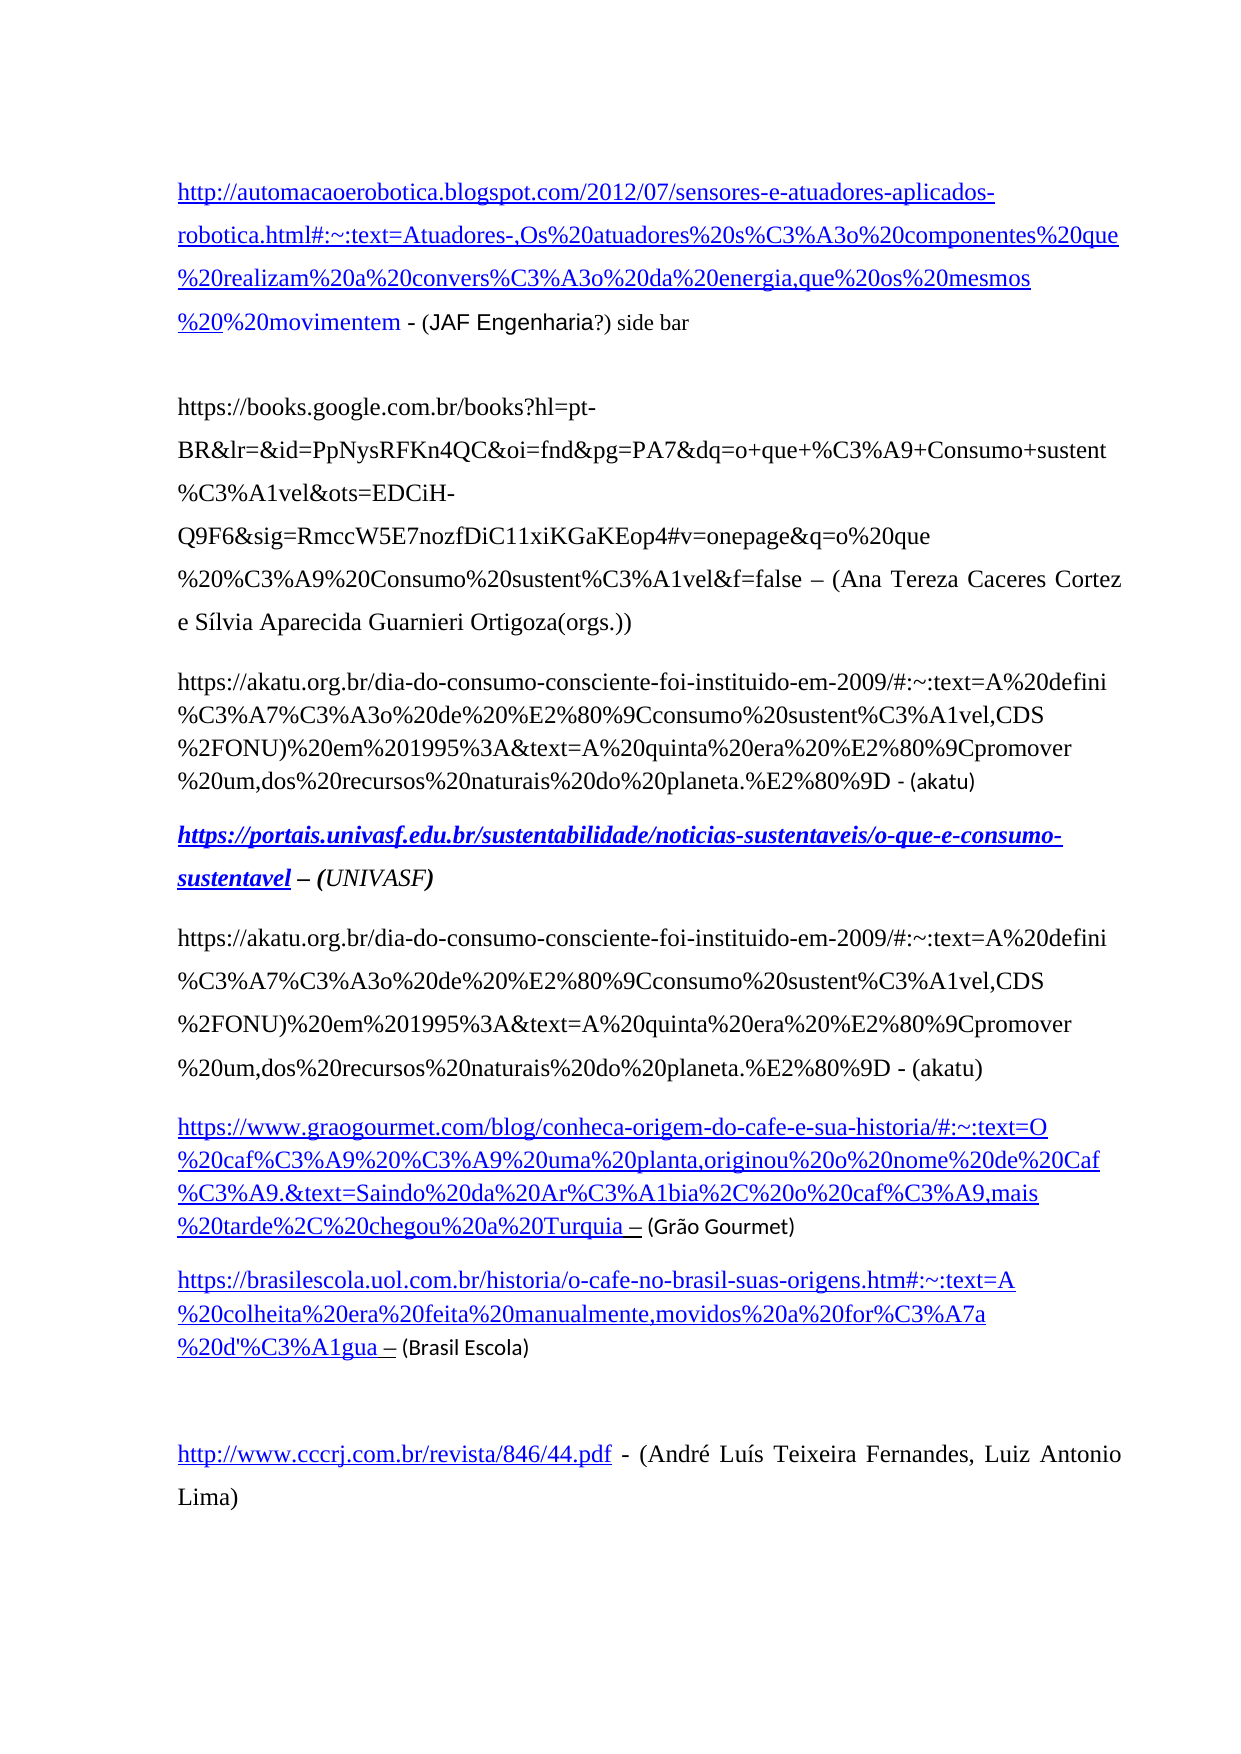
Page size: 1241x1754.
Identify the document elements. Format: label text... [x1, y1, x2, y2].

text https://brasilescola.uol.com.br/historia/o-cafe-no-brasil-suas-origens.htm#:~:text=A%20colheita%20era%20feita%20manualmente,movidos%20a%20for%C3%A7a%20d'%C3%A1gua – (Brasil Escola) [177, 1266, 1122, 1361]
text http://automacaoerobotica.blogspot.com/2012/07/sensores-e-atuadores-aplicados-robotica.html#:~:text=Atuadores-,Os%20atuadores%20s%C3%A3o%20componentes%20que%20realizam%20a%20convers%C3%A3o%20da%20energia,que%20os%20mesmos%20%20movimentem - (JAF Engenharia?) side bar [177, 177, 1122, 335]
text https://portais.univasf.edu.br/sustentabilidade/noticias-sustentaveis/o-que-e-consumo-sustentavel – (UNIVASF) [177, 820, 1122, 892]
text https://akatu.org.br/dia-do-consumo-consciente-foi-instituido-em-2009/#:~:text=A%20defini%C3%A7%C3%A3o%20de%20%E2%80%9Cconsumo%20sustent%C3%A1vel,CDS%2FONU)%20em%201995%3A&text=A%20quinta%20era%20%E2%80%9Cpromover%20um,dos%20recursos%20naturais%20do%20planeta.%E2%80%9D - (akatu) [177, 923, 1122, 1081]
text https://akatu.org.br/dia-do-consumo-consciente-foi-instituido-em-2009/#:~:text=A%20defini%C3%A7%C3%A3o%20de%20%E2%80%9Cconsumo%20sustent%C3%A1vel,CDS%2FONU)%20em%201995%3A&text=A%20quinta%20era%20%E2%80%9Cpromover%20um,dos%20recursos%20naturais%20do%20planeta.%E2%80%9D - (akatu) [177, 667, 1122, 795]
text https://www.graogourmet.com/blog/conheca-origem-do-cafe-e-sua-historia/#:~:text=O%20caf%C3%A9%20%C3%A9%20uma%20planta,originou%20o%20nome%20de%20Caf%C3%A9.&text=Saindo%20da%20Ar%C3%A1bia%2C%20o%20caf%C3%A9,mais%20tarde%2C%20chegou%20a%20Turquia – (Grão Gourmet) [177, 1112, 1122, 1241]
text http://www.cccrj.com.br/revista/846/44.pdf - (André Luís Teixeira Fernandes, Luiz Antonio Lima) [177, 1439, 1122, 1511]
